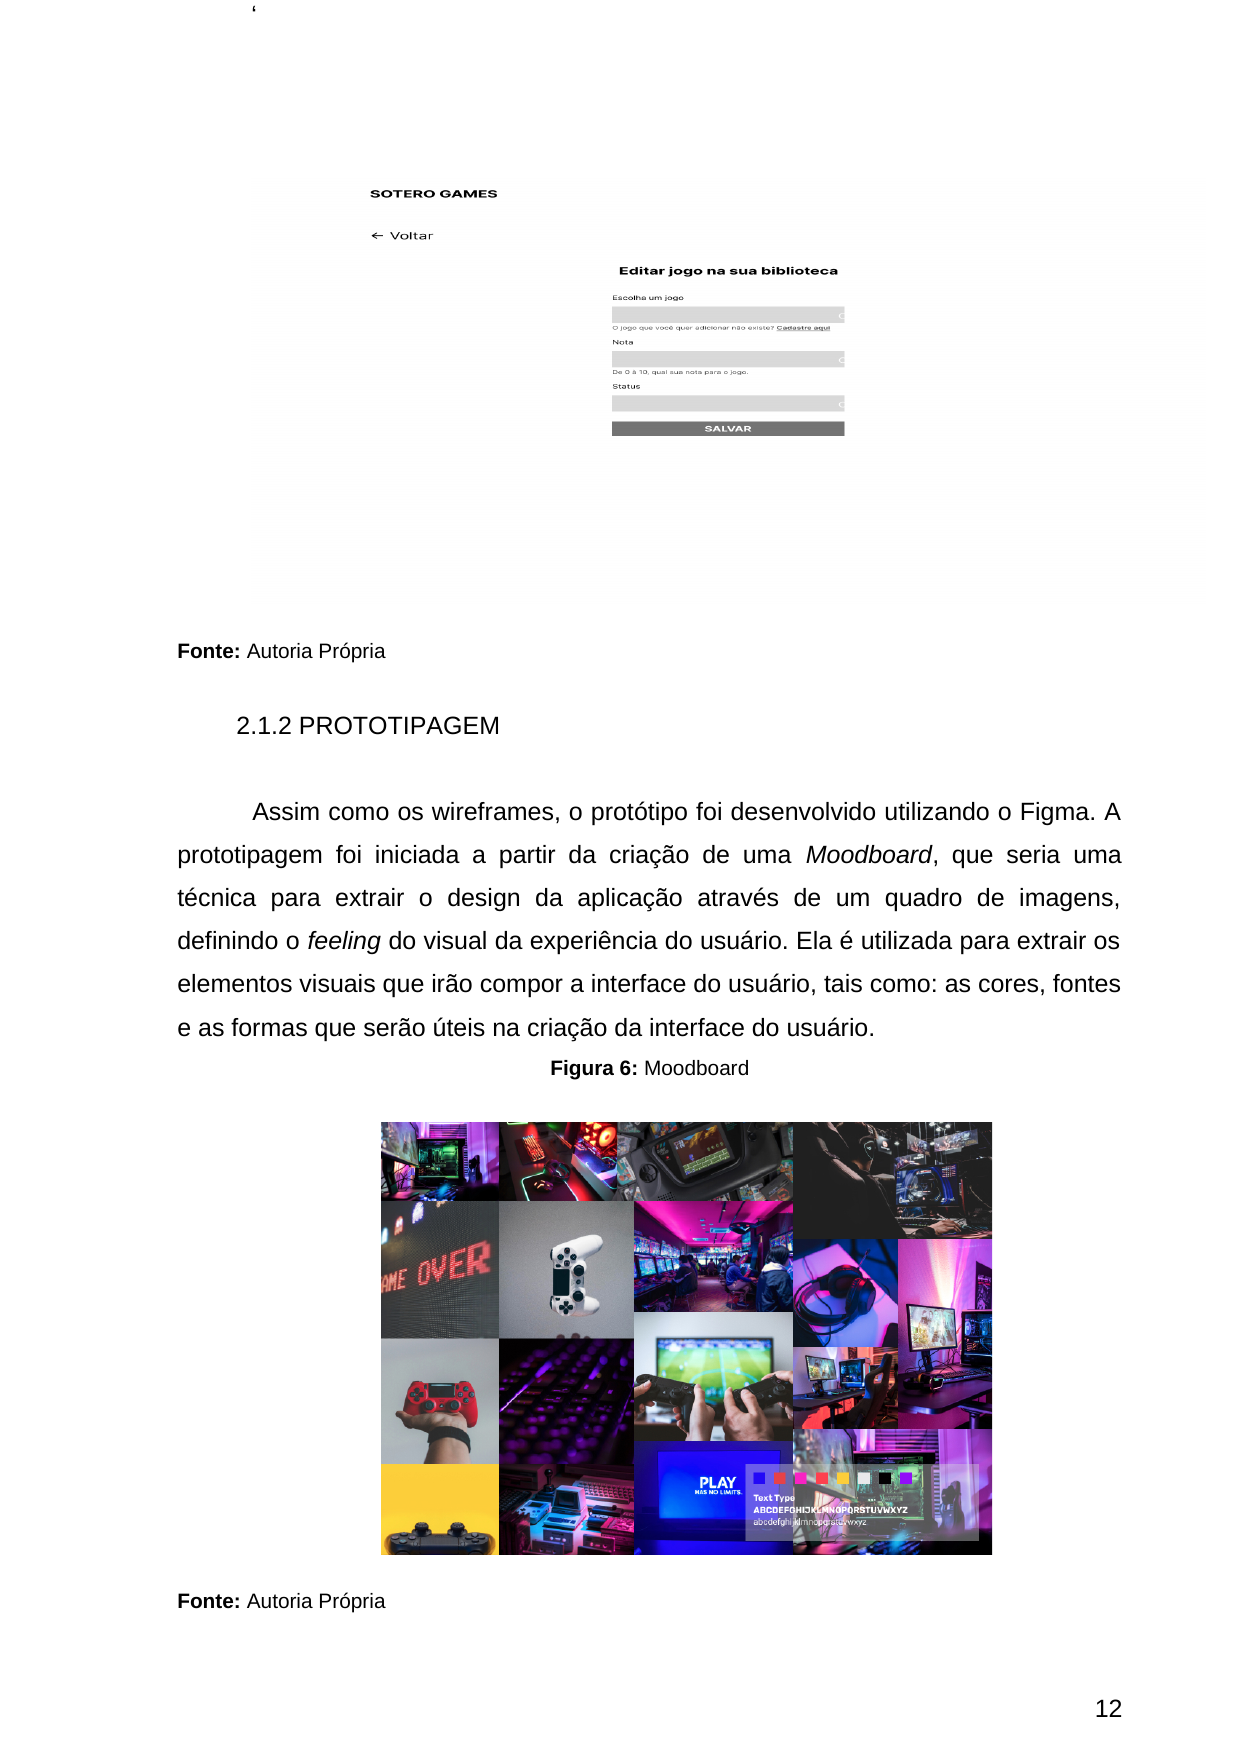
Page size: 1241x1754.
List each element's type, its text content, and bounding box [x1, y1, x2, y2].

text Assim como os wireframes, o protótipo foi desenvolvido utilizando o Figma. A prototipagem foi iniciada a partir da criação de uma Moodboard, que seria uma técnica para extrair o design da aplicação através de um quadro de imagens, definindo o feeling do visual da experiência do usuário. Ela é utilizada para extrair os elementos visuais que irão compor a interface do usuário, tais como: as cores, fontes e as formas que serão úteis na criação da interface do usuário. [177, 797, 1122, 1041]
text Fonte: Autoria Própria [177, 639, 1122, 663]
picture [381, 1122, 993, 1555]
picture [251, 177, 1206, 604]
text Figura 6: Moodboard [177, 1056, 1122, 1080]
subtitle 2.1.2 PROTOTIPAGEM [236, 711, 1122, 739]
text Fonte: Autoria Própria [177, 1589, 1122, 1613]
